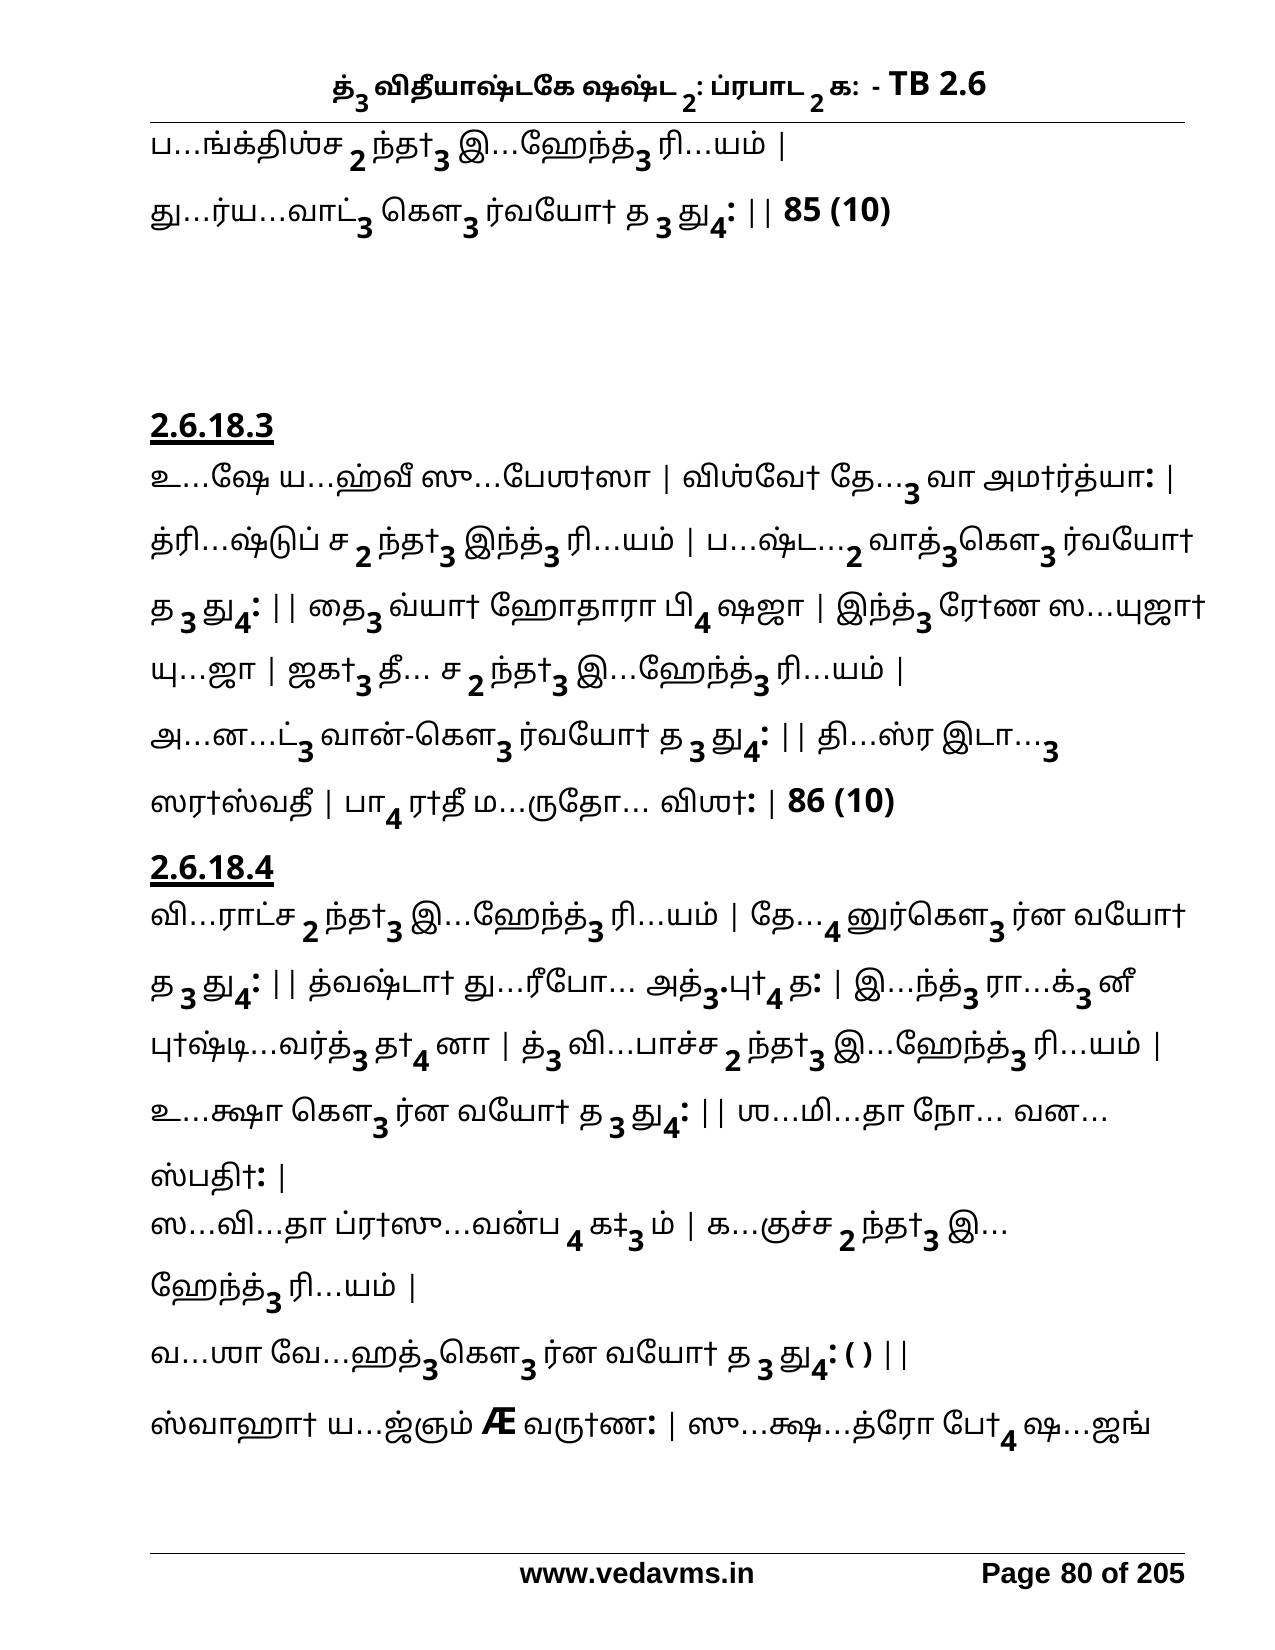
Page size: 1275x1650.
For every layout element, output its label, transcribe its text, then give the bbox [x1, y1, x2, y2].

text 2.6.18.4 [150, 844, 1185, 889]
text 2.6.18.3 [150, 402, 1185, 448]
